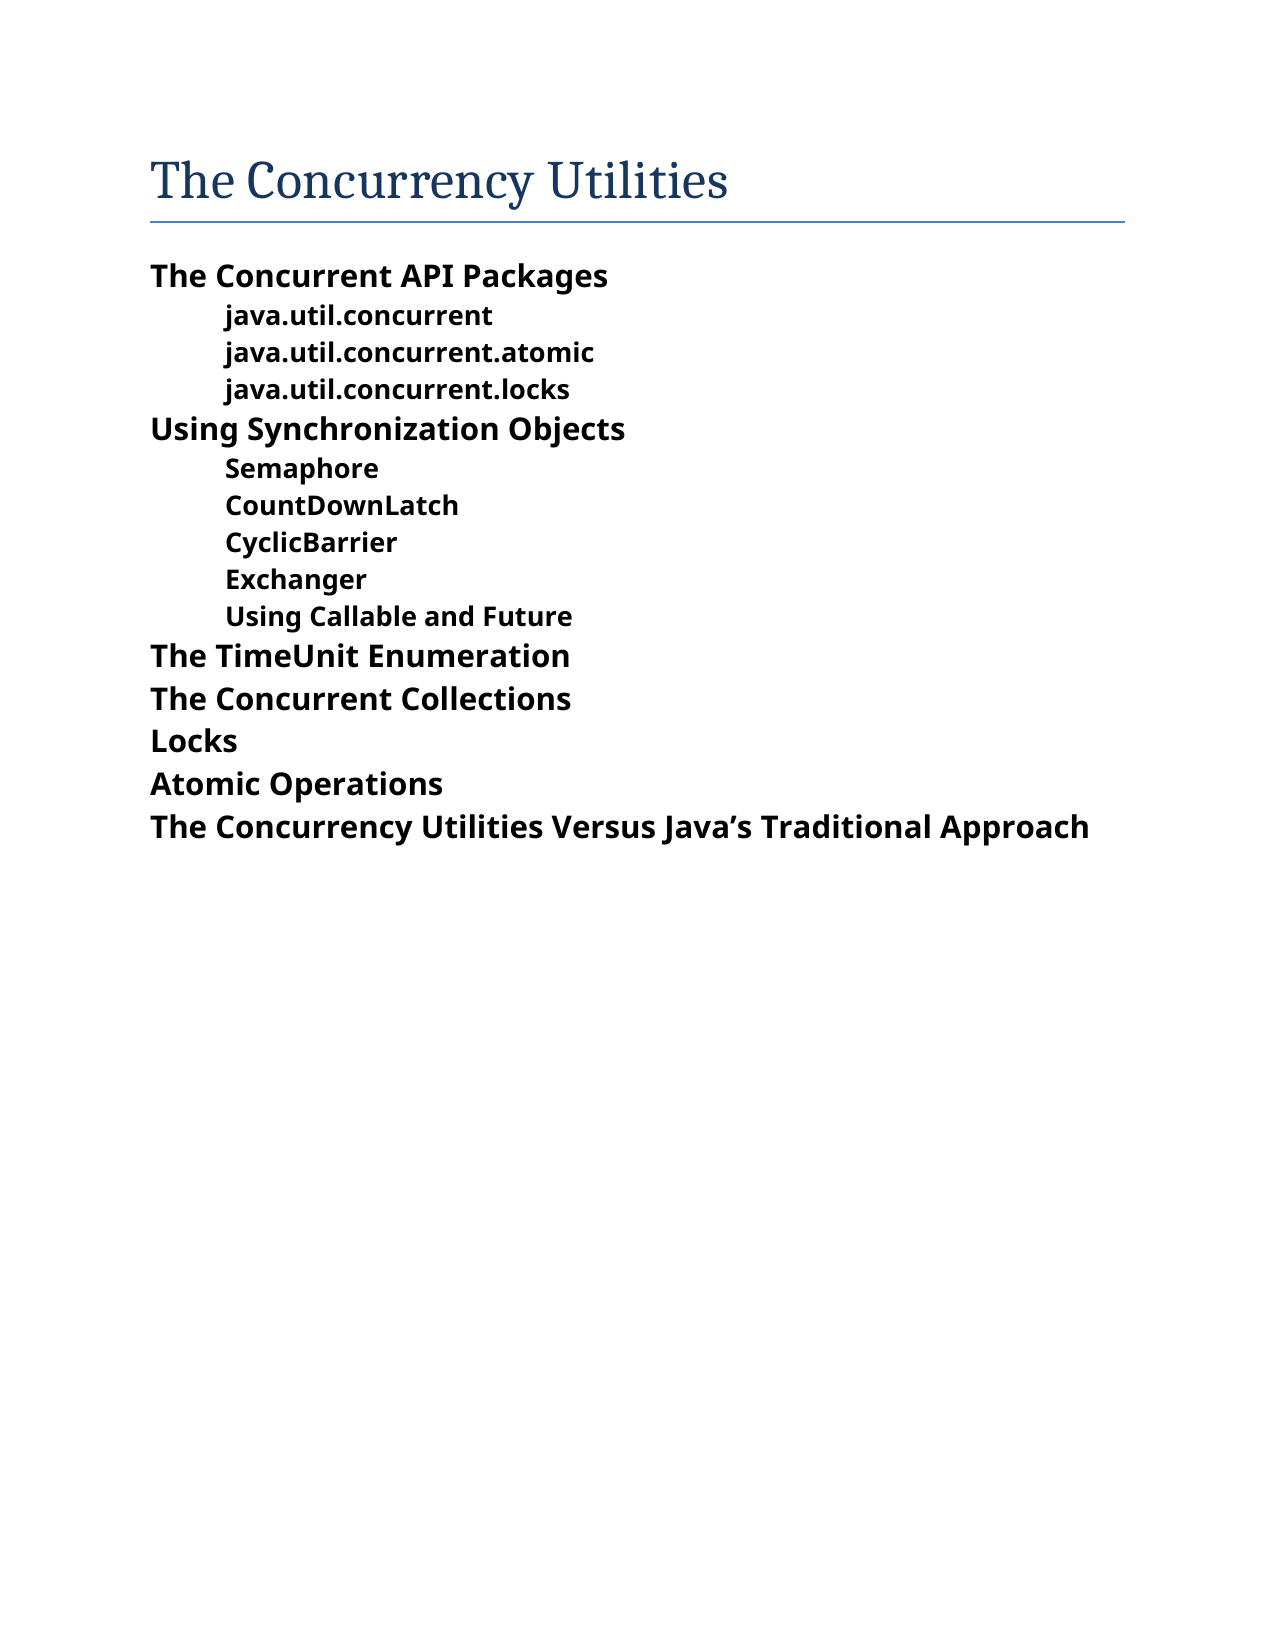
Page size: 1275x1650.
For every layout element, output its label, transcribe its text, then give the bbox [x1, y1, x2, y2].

text java.util.concurrent.atomic [150, 333, 1125, 370]
text The TimeUnit Enumeration [150, 634, 1125, 677]
text Using Synchronization Objects [150, 407, 1125, 450]
text java.util.concurrent [150, 297, 1125, 333]
text CyclicBarrier [150, 523, 1125, 560]
text Atomic Operations [150, 762, 1125, 804]
text Exchanger [150, 560, 1125, 597]
text Using Callable and Future [150, 597, 1125, 634]
text Semaphore [150, 450, 1125, 487]
text java.util.concurrent.locks [150, 370, 1125, 407]
text The Concurrent API Packages [150, 254, 1125, 297]
text The Concurrency Utilities Versus Java’s Traditional Approach [150, 804, 1125, 847]
text Locks [150, 719, 1125, 762]
text CountDownLatch [150, 487, 1125, 523]
title The Concurrency Utilities [150, 150, 1125, 221]
text The Concurrent Collections [150, 677, 1125, 719]
